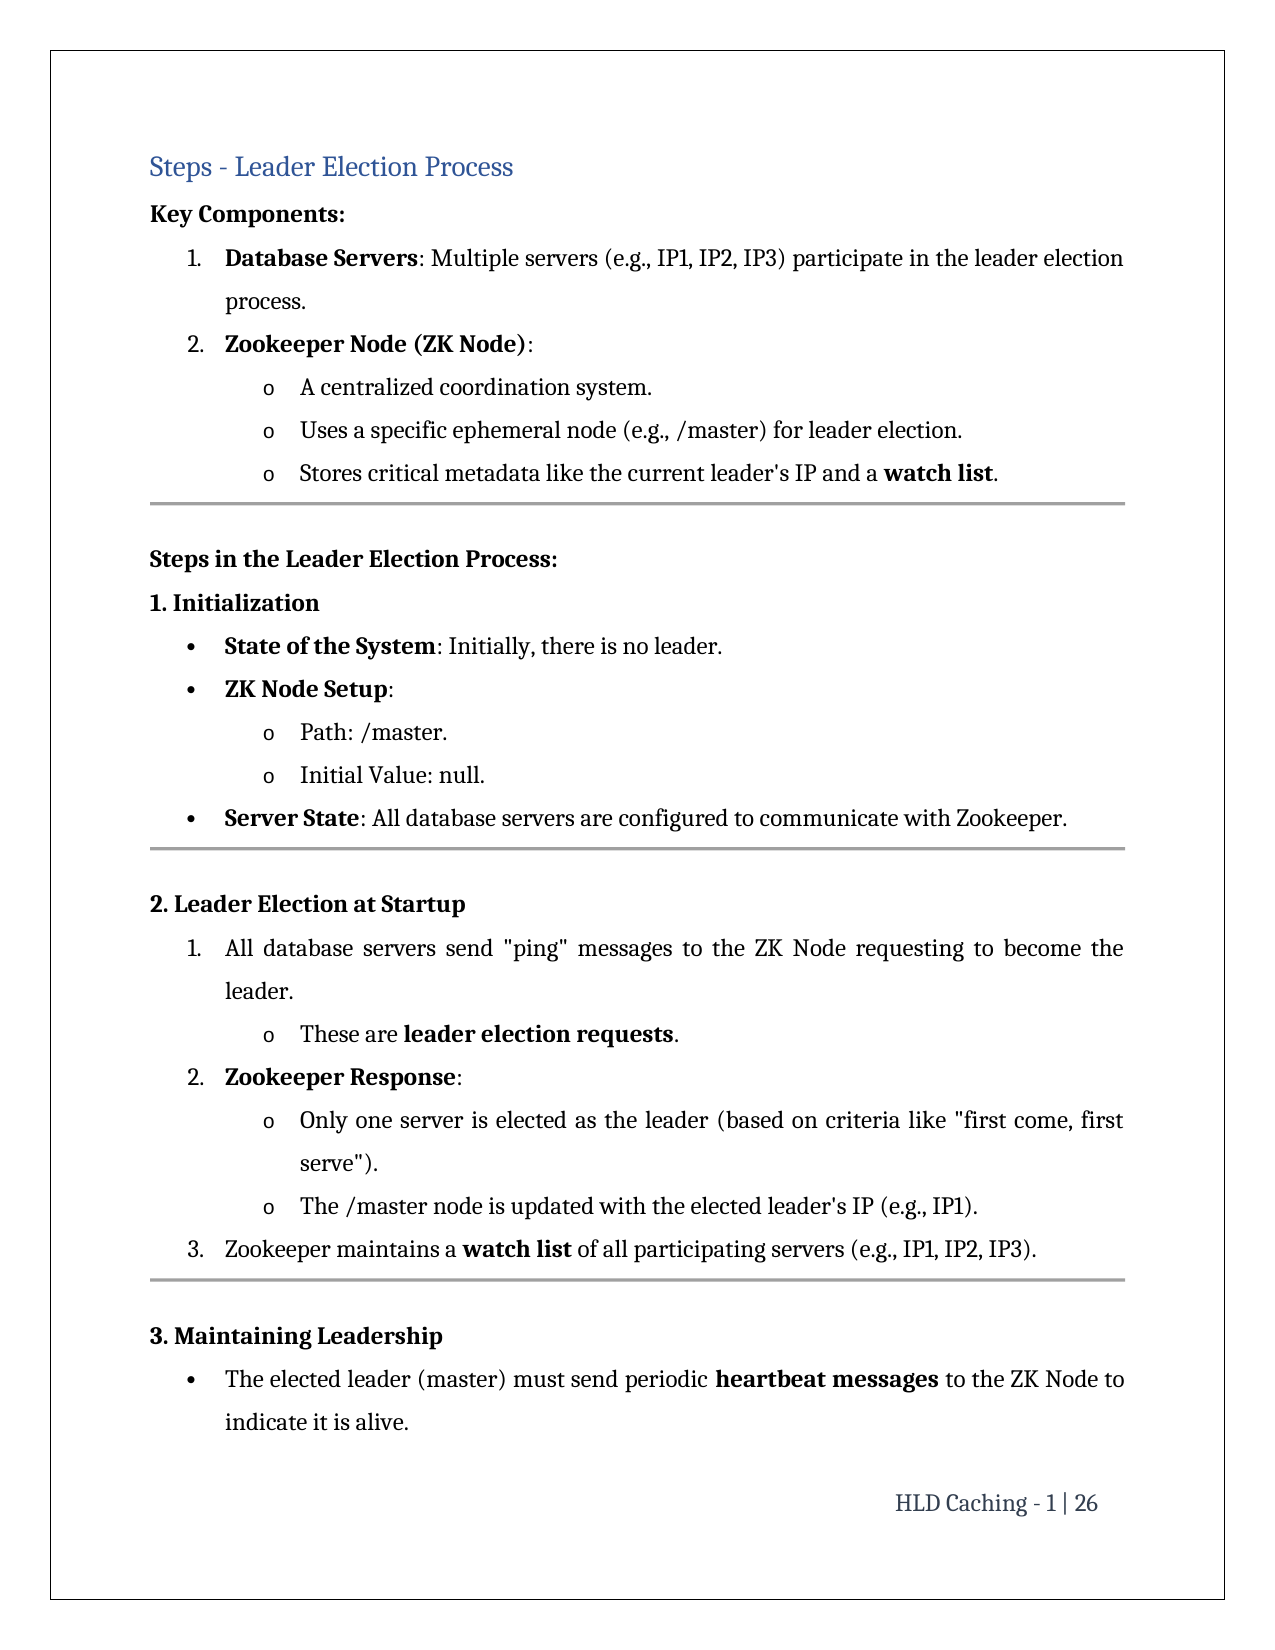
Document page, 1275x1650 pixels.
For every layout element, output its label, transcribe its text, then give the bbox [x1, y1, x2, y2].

list Only one server is elected as the leader (based on criteria like "first come, first serve"). [262, 1106, 1125, 1178]
text Steps in the Leader Election Process: [150, 545, 1125, 574]
list Path: /master. [262, 718, 1125, 747]
list A centralized coordination system. [262, 373, 1125, 402]
list Initial Value: null. [262, 761, 1125, 790]
list State of the System: Initially, there is no leader. [187, 632, 1125, 660]
list ZK Node Setup: [187, 675, 1125, 703]
list Zookeeper Node (ZK Node): [187, 330, 1125, 358]
list Uses a specific ephemeral node (e.g., /master) for leader election. [262, 416, 1125, 445]
list Zookeeper Response: [187, 1063, 1125, 1092]
list Stores critical metadata like the current leader's IP and a watch list. [262, 459, 1125, 488]
list These are leader election requests. [262, 1020, 1125, 1048]
text 1. Initialization [150, 588, 1125, 617]
list Zookeeper maintains a watch list of all participating servers (e.g., IP1, IP2, IP3). [187, 1235, 1125, 1264]
list Server State: All database servers are configured to communicate with Zookeeper. [187, 804, 1125, 833]
list The elected leader (master) must send periodic heartbeat messages to the ZK Node to indicate it is alive. [187, 1365, 1125, 1437]
list All database servers send "ping" messages to the ZK Node requesting to become the leader. [187, 933, 1125, 1005]
text 2. Leader Election at Startup [150, 890, 1125, 919]
text 3. Maintaining Leadership [150, 1322, 1125, 1350]
list Database Servers: Multiple servers (e.g., IP1, IP2, IP3) participate in the leader election process. [187, 243, 1125, 315]
subtitle Steps - Leader Election Process [150, 150, 1125, 183]
text Key Components: [150, 200, 1125, 229]
list The /master node is updated with the elected leader's IP (e.g., IP1). [262, 1192, 1125, 1221]
